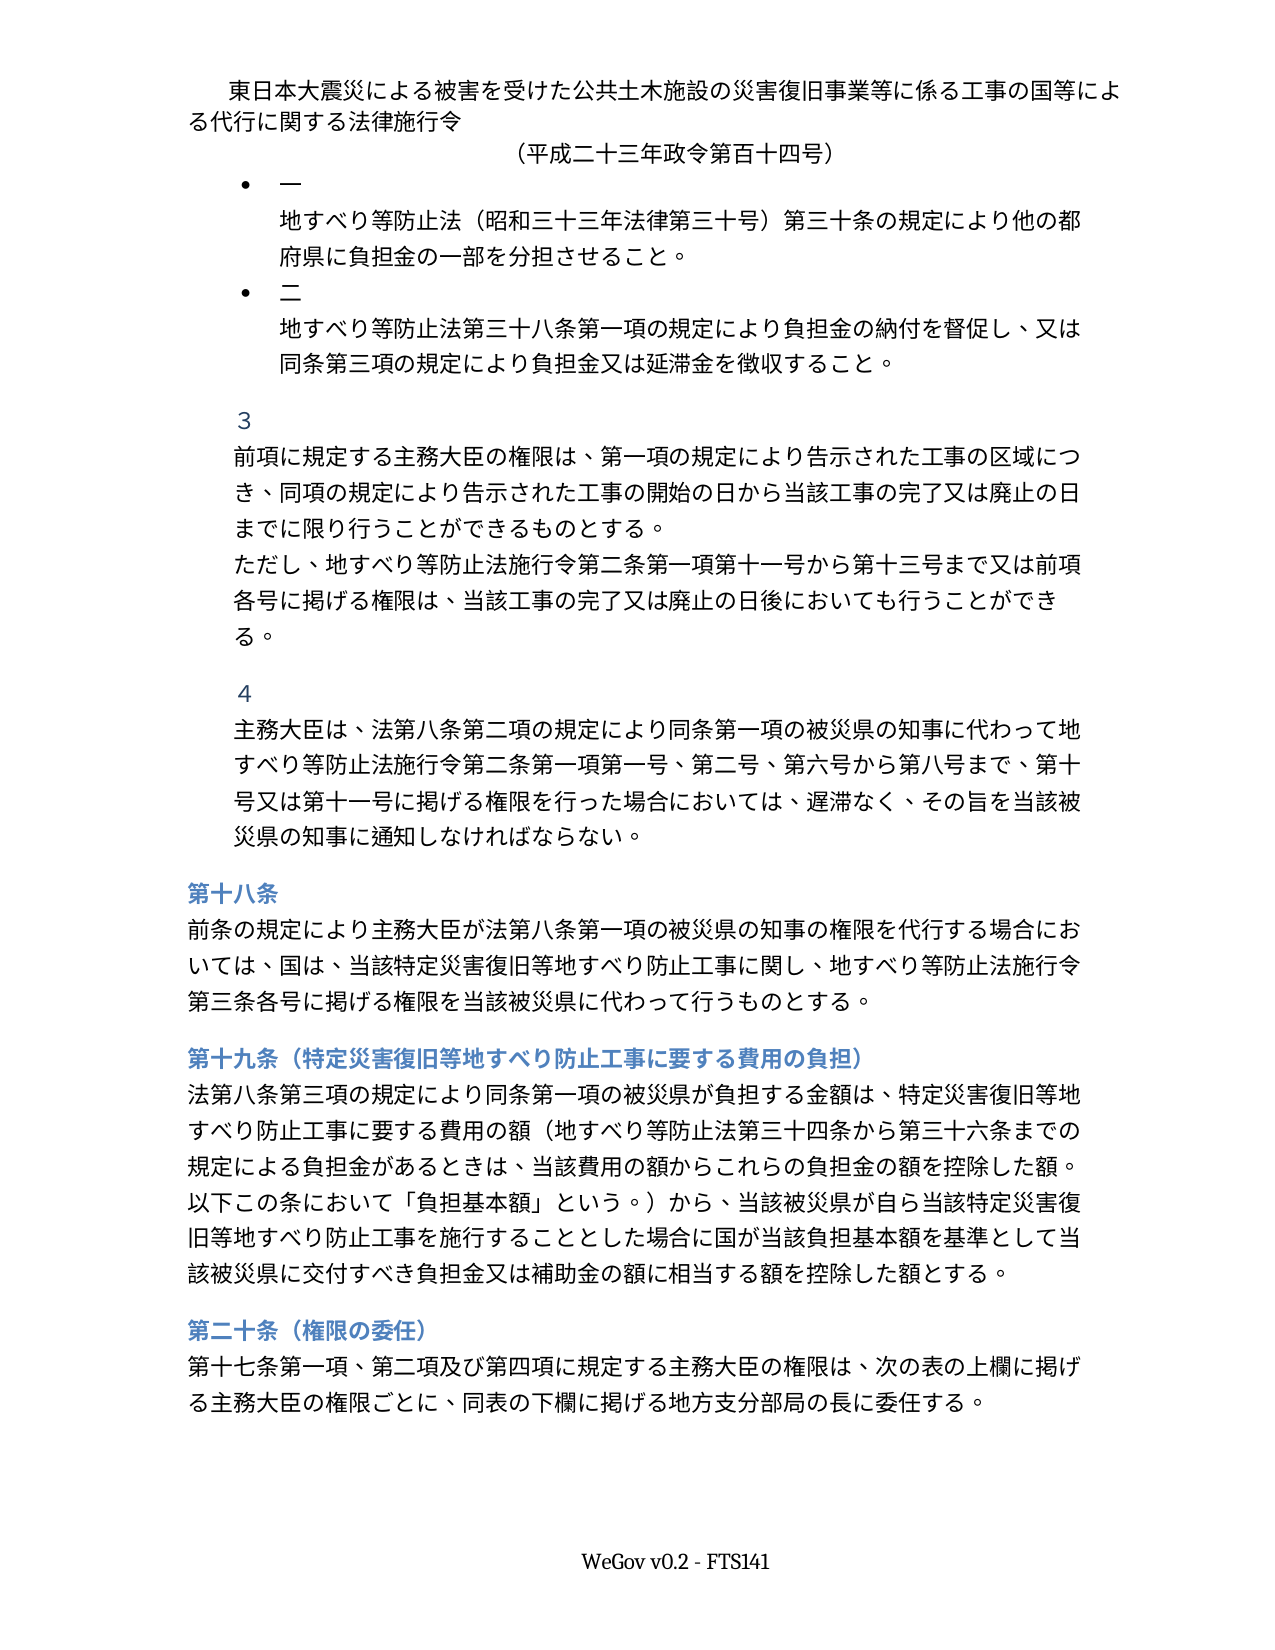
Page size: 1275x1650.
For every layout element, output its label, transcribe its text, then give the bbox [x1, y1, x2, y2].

text 第十七条第一項、第二項及び第四項に規定する主務大臣の権限は、次の表の上欄に掲げる主務大臣の権限ごとに、同表の下欄に掲げる地方支分部局の長に委任する。 [187, 1351, 1087, 1418]
subtitle 第十八条 [187, 878, 1087, 909]
subtitle ３ [233, 405, 1087, 436]
subtitle 第十九条（特定災害復旧等地すべり防止工事に要する費用の負担） [187, 1043, 1087, 1074]
list 一 地すべり等防止法（昭和三十三年法律第三十号）第三十条の規定により他の都府県に負担金の一部を分担させること。 [242, 169, 1087, 272]
text 前項に規定する主務大臣の権限は、第一項の規定により告示された工事の区域につき、同項の規定により告示された工事の開始の日から当該工事の完了又は廃止の日までに限り行うことができるものとする。 ただし、地すべり等防止法施行令第二条第一項第十一号から第十三号まで又は前項各号に掲げる権限は、当該工事の完了又は廃止の日後においても行うことができる。 [233, 441, 1087, 652]
list 二 地すべり等防止法第三十八条第一項の規定により負担金の納付を督促し、又は同条第三項の規定により負担金又は延滞金を徴収すること。 [242, 277, 1087, 380]
subtitle ４ [233, 678, 1087, 709]
text 主務大臣は、法第八条第二項の規定により同条第一項の被災県の知事に代わって地すべり等防止法施行令第二条第一項第一号、第二号、第六号から第八号まで、第十号又は第十一号に掲げる権限を行った場合においては、遅滞なく、その旨を当該被災県の知事に通知しなければならない。 [233, 713, 1087, 853]
text 前条の規定により主務大臣が法第八条第一項の被災県の知事の権限を代行する場合においては、国は、当該特定災害復旧等地すべり防止工事に関し、地すべり等防止法施行令第三条各号に掲げる権限を当該被災県に代わって行うものとする。 [187, 914, 1087, 1017]
subtitle 第二十条（権限の委任） [187, 1315, 1087, 1346]
text 法第八条第三項の規定により同条第一項の被災県が負担する金額は、特定災害復旧等地すべり防止工事に要する費用の額（地すべり等防止法第三十四条から第三十六条までの規定による負担金があるときは、当該費用の額からこれらの負担金の額を控除した額。以下この条において「負担基本額」という。）から、当該被災県が自ら当該特定災害復旧等地すべり防止工事を施行することとした場合に国が当該負担基本額を基準として当該被災県に交付すべき負担金又は補助金の額に相当する額を控除した額とする。 [187, 1079, 1087, 1289]
